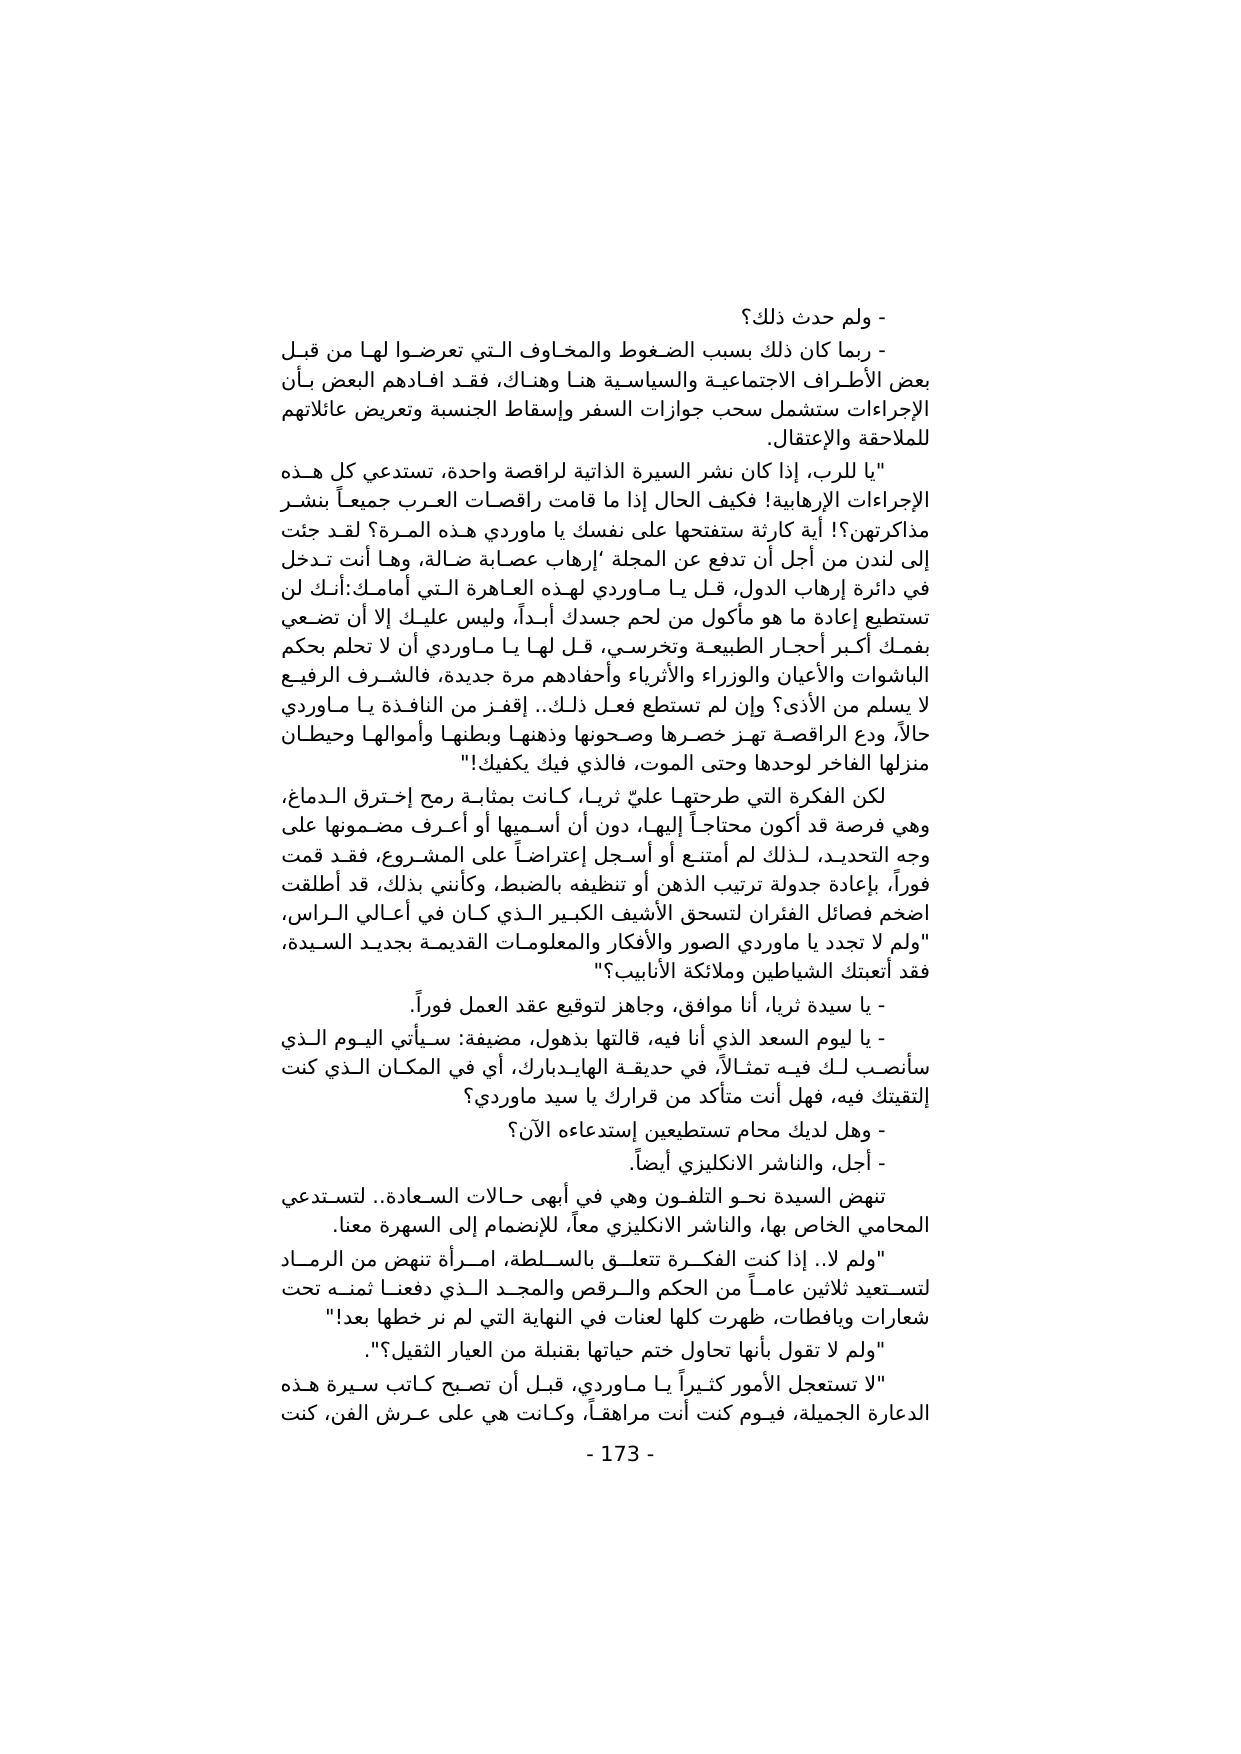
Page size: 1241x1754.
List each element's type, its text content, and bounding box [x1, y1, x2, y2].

text - ولم حدث ذلك؟ [281, 301, 930, 330]
text - وهل لديك محام تستطيعين إستدعاءه الآن؟ [281, 1114, 930, 1143]
text لكن الفكرة التي طرحتها عليّ ثريا، كانت بمثابة رمح إخترق الدماغ، وهي فرصة قد أكون محتاجاً إليها، دون أن أسميها أو أعرف مضمونها على وجه التحديد، لذلك لم أمتنع أو أسجل إعتراضاً على المشروع، فقد قمت فوراً، بإعادة جدولة ترتيب الذهن أو تنظيفه بالضبط، وكأنني بذلك، قد أطلقت اضخم فصائل الفئران لتسحق الأشيف الكبير الذي كان في أعالي الراس، "ولم لا تجدد يا ماوردي الصور والأفكار والمعلومات القديمة بجديد السيدة، فقد أتعبتك الشياطين وملائكة الأنابيب؟" [281, 780, 930, 984]
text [281, 1368, 930, 1426]
text - ربما كان ذلك بسبب الضغوط والمخاوف التي تعرضوا لها من قبل بعض الأطراف الاجتماعية والسياسية هنا وهناك، فقد افادهم البعض بأن الإجراءات ستشمل سحب جوازات السفر وإسقاط الجنسبة وتعريض عائلاتهم للملاحقة والإعتقال. [281, 334, 930, 451]
text - أجل، والناشر الانكليزي أيضاً. [281, 1147, 930, 1176]
text "يا للرب، إذا كان نشر السيرة الذاتية لراقصة واحدة، تستدعي كل هذه الإجراءات الإرهابية! فكيف الحال إذا ما قامت راقصات العرب جميعاً بنشر مذاكرتهن؟! أية كارثة ستفتحها على نفسك يا ماوردي هذه المرة؟ لقد جئت إلى لندن من أجل أن تدفع عن المجلة ‘إرهاب عصابة ضالة، وها أنت تدخل في دائرة إرهاب الدول، قل يا ماوردي لهذه العاهرة التي أمامك:أنك لن تستطيع إعادة ما هو مأكول من لحم جسدك أبداً، وليس عليك إلا أن تضعي بفمك أكبر أحجار الطبيعة وتخرسي، قل لها يا ماوردي أن لا تحلم بحكم الباشوات والأعيان والوزراء والأثرياء وأحفادهم مرة جديدة، فالشرف الرفيع لا يسلم من الأذى؟ وإن لم تستطع فعل ذلك.. إقفز من النافذة يا ماوردي حالاً، ودع الراقصة تهز خصرها وصحونها وذهنها وبطنها وأموالها وحيطان منزلها الفاخر لوحدها وحتى الموت، فالذي فيك يكفيك!" [281, 455, 930, 776]
text "ولم لا.. إذا كنت الفكرة تتعلق بالسلطة، امرأة تنهض من الرماد لتستعيد ثلاثين عاماً من الحكم والرقص والمجد الذي دفعنا ثمنه تحت شعارات ويافطات، ظهرت كلها لعنات في النهاية التي لم نر خطها بعد!" [281, 1243, 930, 1330]
text "ولم لا تقول بأنها تحاول ختم حياتها بقنبلة من العيار الثقيل؟". [281, 1334, 930, 1364]
text - يا سيدة ثريا، أنا موافق، وجاهز لتوقيع عقد العمل فوراً. [281, 989, 930, 1018]
text - يا ليوم السعد الذي أنا فيه، قالتها بذهول، مضيفة: سيأتي اليوم الذي سأنصب لك فيه تمثالاً، في حديقة الهايدبارك، أي في المكان الذي كنت إلتقيتك فيه، فهل أنت متأكد من قرارك يا سيد ماوردي؟ [281, 1022, 930, 1109]
text تنهض السيدة نحو التلفون وهي في أبهى حالات السعادة.. لتستدعي المحامي الخاص بها، والناشر الانكليزي معاً، للإنضمام إلى السهرة معنا. [281, 1180, 930, 1239]
